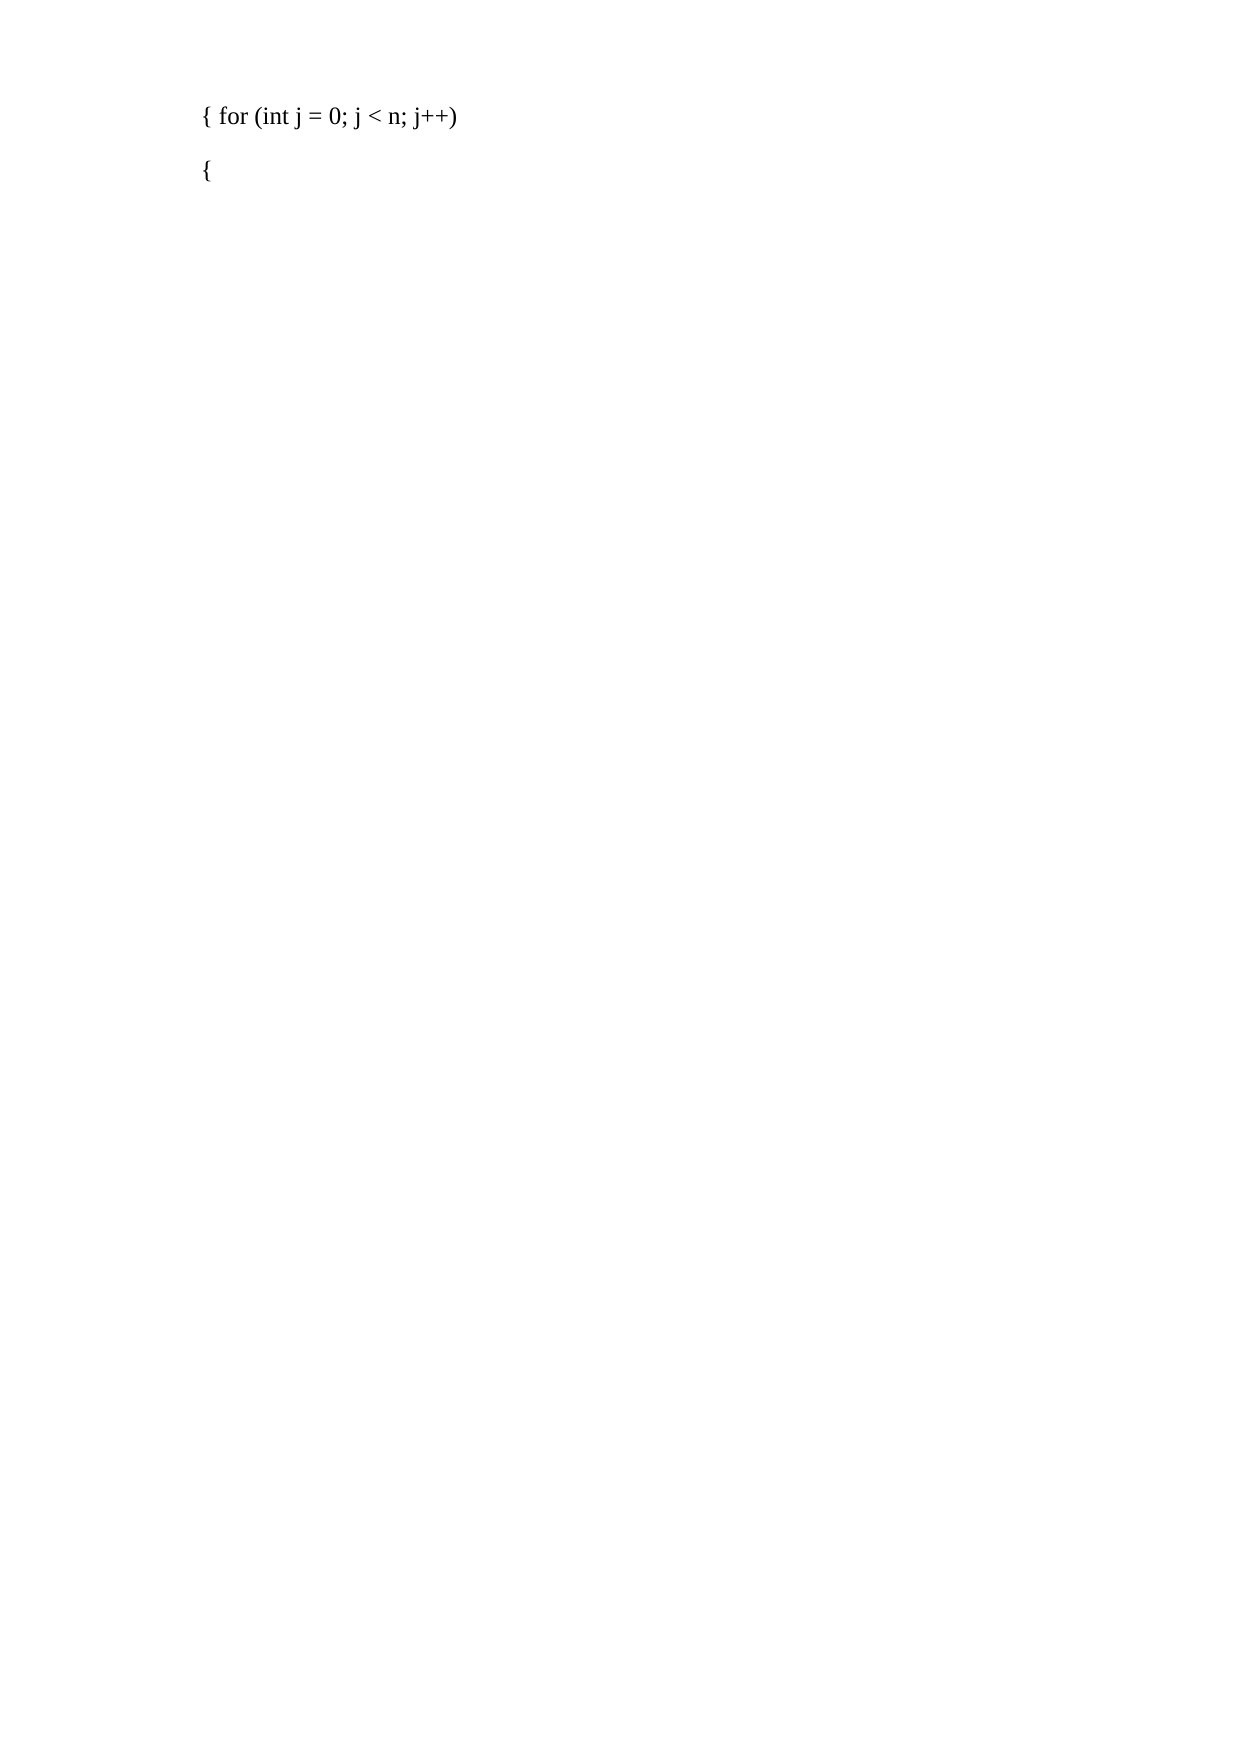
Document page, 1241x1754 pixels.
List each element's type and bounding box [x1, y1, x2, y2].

text [176, 101, 459, 183]
